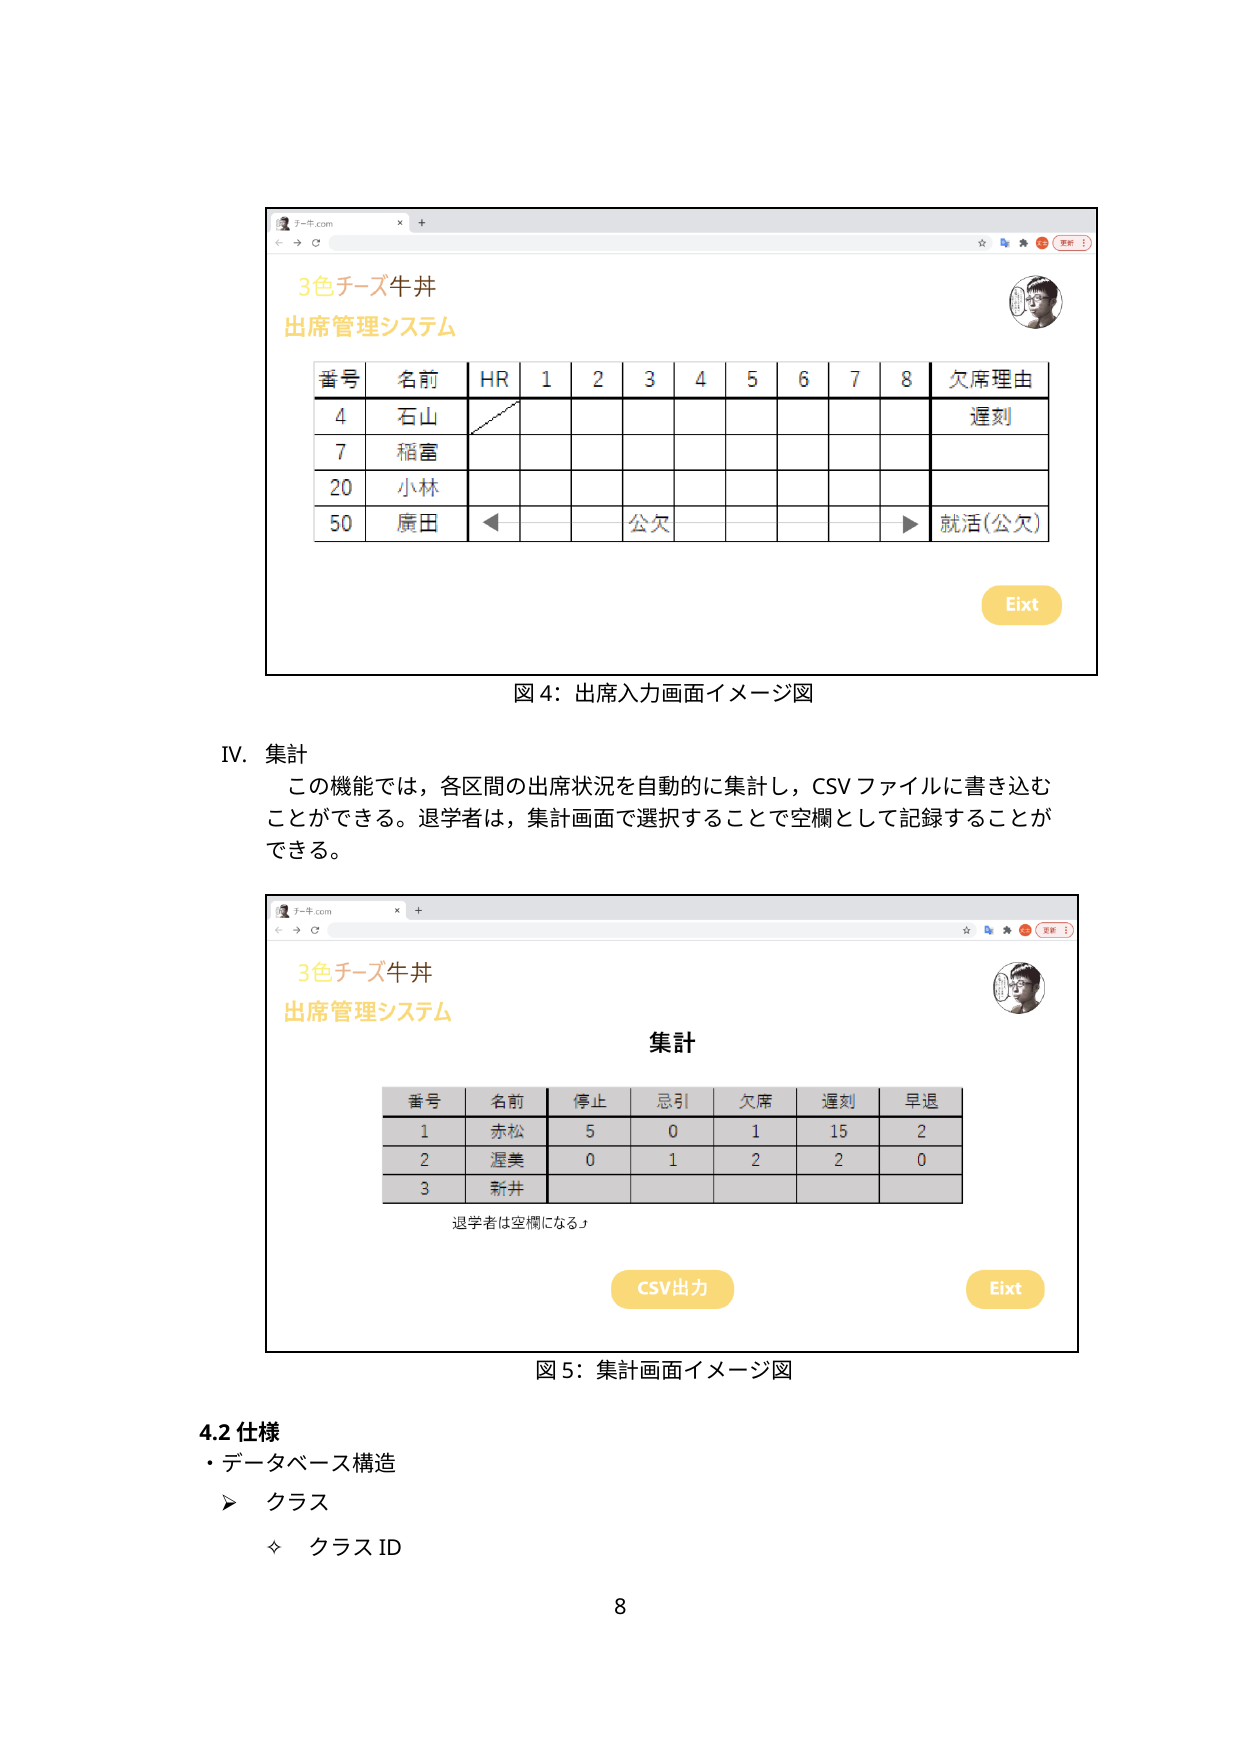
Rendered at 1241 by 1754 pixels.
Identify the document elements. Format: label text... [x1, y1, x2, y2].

text 図5：集計画面イメージ図 [265, 1353, 1063, 1385]
picture [267, 896, 1077, 1351]
list 集計 [221, 737, 1063, 769]
text 図4：出席入力画面イメージ図 [265, 676, 1063, 708]
list クラスID [265, 1523, 1063, 1568]
text この機能では，各区間の出席状況を自動的に集計し，CSVファイルに書き込むことができる。退学者は，集計画面で選択することで空欄として記録することができる。 [265, 769, 1063, 864]
text 4.2 仕様 [177, 1415, 1063, 1446]
picture [267, 209, 1096, 674]
text ・データベース構造 [177, 1446, 1063, 1478]
list クラス [221, 1478, 1063, 1523]
